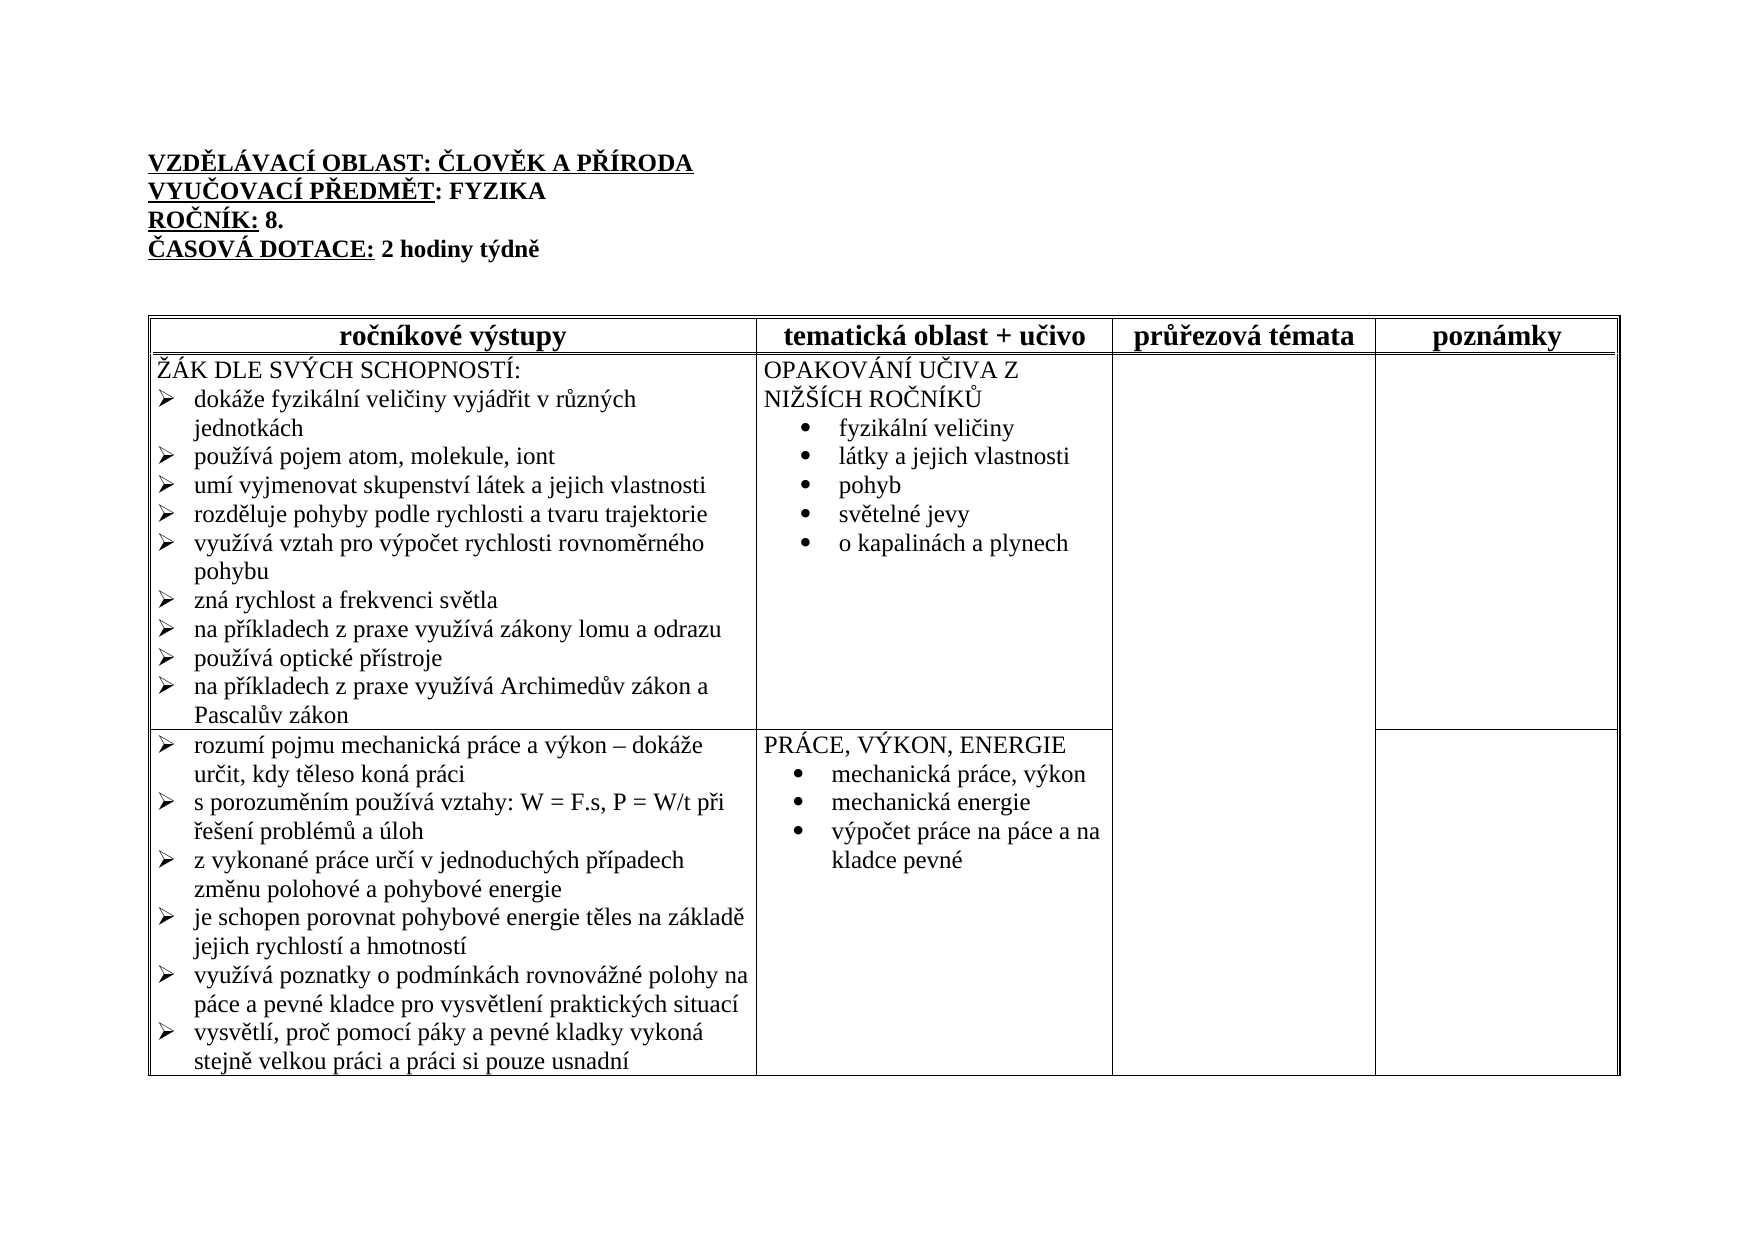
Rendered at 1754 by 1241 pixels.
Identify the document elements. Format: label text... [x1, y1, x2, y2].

table_header průřezová témata [1113, 319, 1375, 352]
table_cell PRÁCE, VÝKON, ENERGIE mechanická práce, výkon mechanická energie výpočet práce na páce a na kladce pevné [757, 730, 1112, 1075]
table_header ročníkové výstupy [151, 319, 756, 352]
text VYUČOVACÍ PŘEDMĚT: FYZIKA [148, 176, 1606, 205]
table_cell [1113, 355, 1375, 1075]
table_header tematická oblast + učivo [757, 319, 1112, 352]
table_cell [1376, 352, 1619, 729]
text ROČNÍK: 8. [148, 205, 1606, 234]
table_cell OPAKOVÁNÍ UČIVA Z NIŽŠÍCH ROČNÍKŮ fyzikální veličiny látky a jejich vlastnosti pohyb světelné jevy o kapalinách a plynech [757, 355, 1112, 729]
table_cell [1376, 730, 1617, 1075]
text ČASOVÁ DOTACE: 2 hodiny týdně [148, 234, 1606, 263]
table_header poznámky [1376, 319, 1617, 352]
table_cell rozumí pojmu mechanická práce a výkon – dokáže určit, kdy těleso koná práci s porozuměním používá vztahy: W = F.s, P = W/t při řešení problémů a úloh z vykonané práce určí v jednoduchých případech změnu polohové a pohybové energie je schopen porovnat pohybové energie těles na základě jejich rychlostí a hmotností využívá poznatky o podmínkách rovnovážné polohy na páce a pevné kladce pro vysvětlení praktických situací vysvětlí, proč pomocí páky a pevné kladky vykoná stejně velkou práci a práci si pouze usnadní [151, 730, 756, 1075]
table_cell ŽÁK DLE SVÝCH SCHOPNOSTÍ: dokáže fyzikální veličiny vyjádřit v různých jednotkách používá pojem atom, molekule, iont umí vyjmenovat skupenství látek a jejich vlastnosti rozděluje pohyby podle rychlosti a tvaru trajektorie využívá vztah pro výpočet rychlosti rovnoměrného pohybu zná rychlost a frekvenci světla na příkladech z praxe využívá zákony lomu a odrazu používá optické přístroje na příkladech z praxe využívá Archimedův zákon a Pascalův zákon [149, 352, 756, 729]
subtitle VZDĚLÁVACÍ OBLAST: ČLOVĚK A PŘÍRODA [148, 148, 1606, 176]
